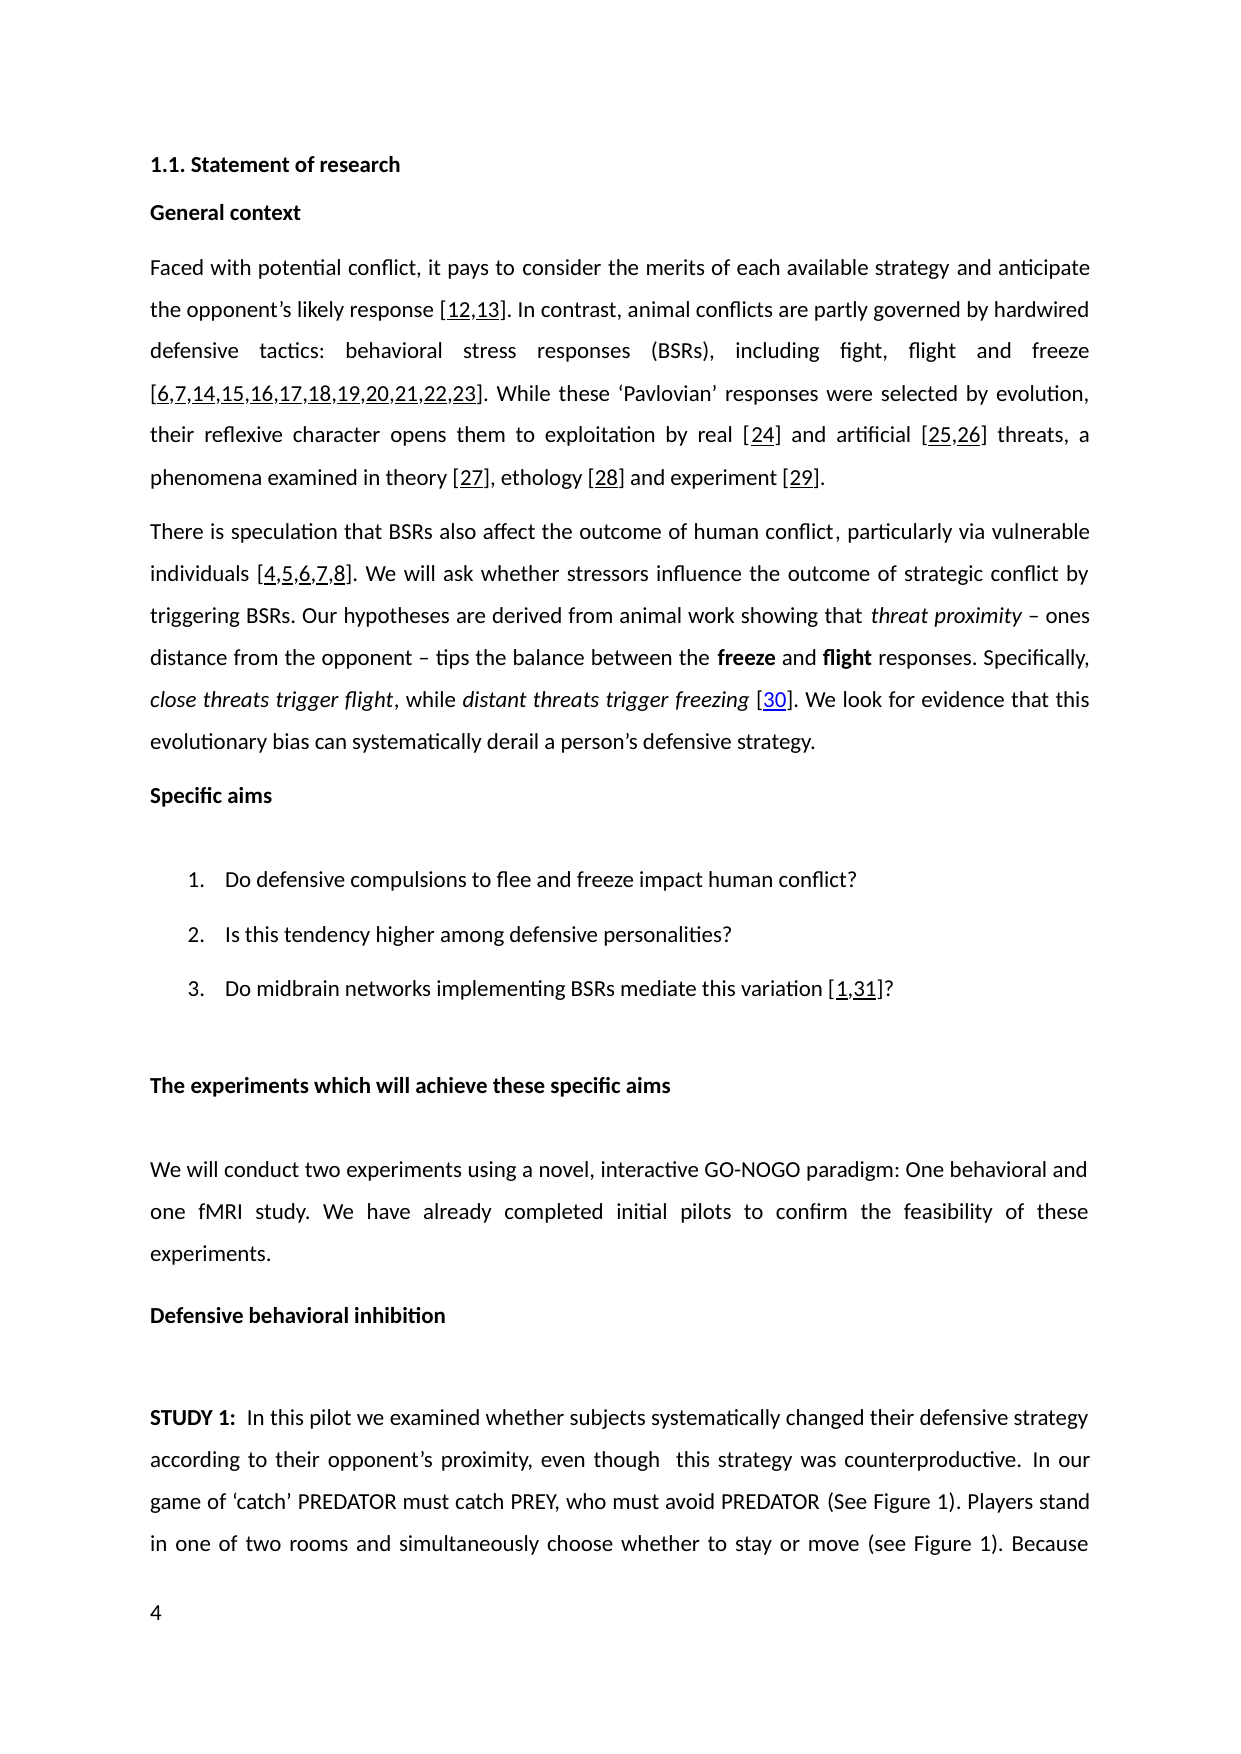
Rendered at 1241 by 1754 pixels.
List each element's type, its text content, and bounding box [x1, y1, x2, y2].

list Is this tendency higher among defensive personalities? [187, 920, 1090, 948]
list Do defensive compulsions to flee and freeze impact human conflict? [187, 865, 1090, 893]
text There is speculation that BSRs also affect the outcome of human conflict, particularly via vulnerable individuals [4,5,6,7,8]. We will ask whether stressors influence the outcome of strategic conflict by triggering BSRs. Our hypotheses are derived from animal work showing that threat proximity – ones distance from the opponent – tips the balance between the freeze and flight responses. Specifically, close threats trigger flight, while distant threats trigger freezing [30]. We look for evidence that this evolutionary bias can systematically derail a person’s defensive strategy. [150, 517, 1090, 755]
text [150, 1403, 1090, 1557]
text We will conduct two experiments using a novel, interactive GO-NOGO paradigm: One behavioral and one fMRI study. We have already completed initial pilots to confirm the feasibility of these experiments. [150, 1155, 1090, 1267]
text Faced with potential conflict, it pays to consider the merits of each available strategy and anticipate the opponent’s likely response [12,13]. In contrast, animal conflicts are partly governed by hardwired defensive tactics: behavioral stress responses (BSRs), including fight, flight and freeze [6,7,14,15,16,17,18,19,20,21,22,23]. While these ‘Pavlovian’ responses were selected by evolution, their reflexive character opens them to exploitation by real [24] and artificial [25,26] threats, a phenomena examined in theory [27], ethology [28] and experiment [29]. [150, 253, 1090, 491]
text The experiments which will achieve these specific aims [150, 1071, 1090, 1099]
subtitle 1.1. Statement of research [150, 150, 1090, 178]
list Do midbrain networks implementing BSRs mediate this variation [1,31]? [187, 974, 1090, 1002]
text Specific aims [150, 781, 1090, 809]
subtitle Defensive behavioral inhibition [150, 1302, 1090, 1329]
text General context [150, 198, 1090, 226]
